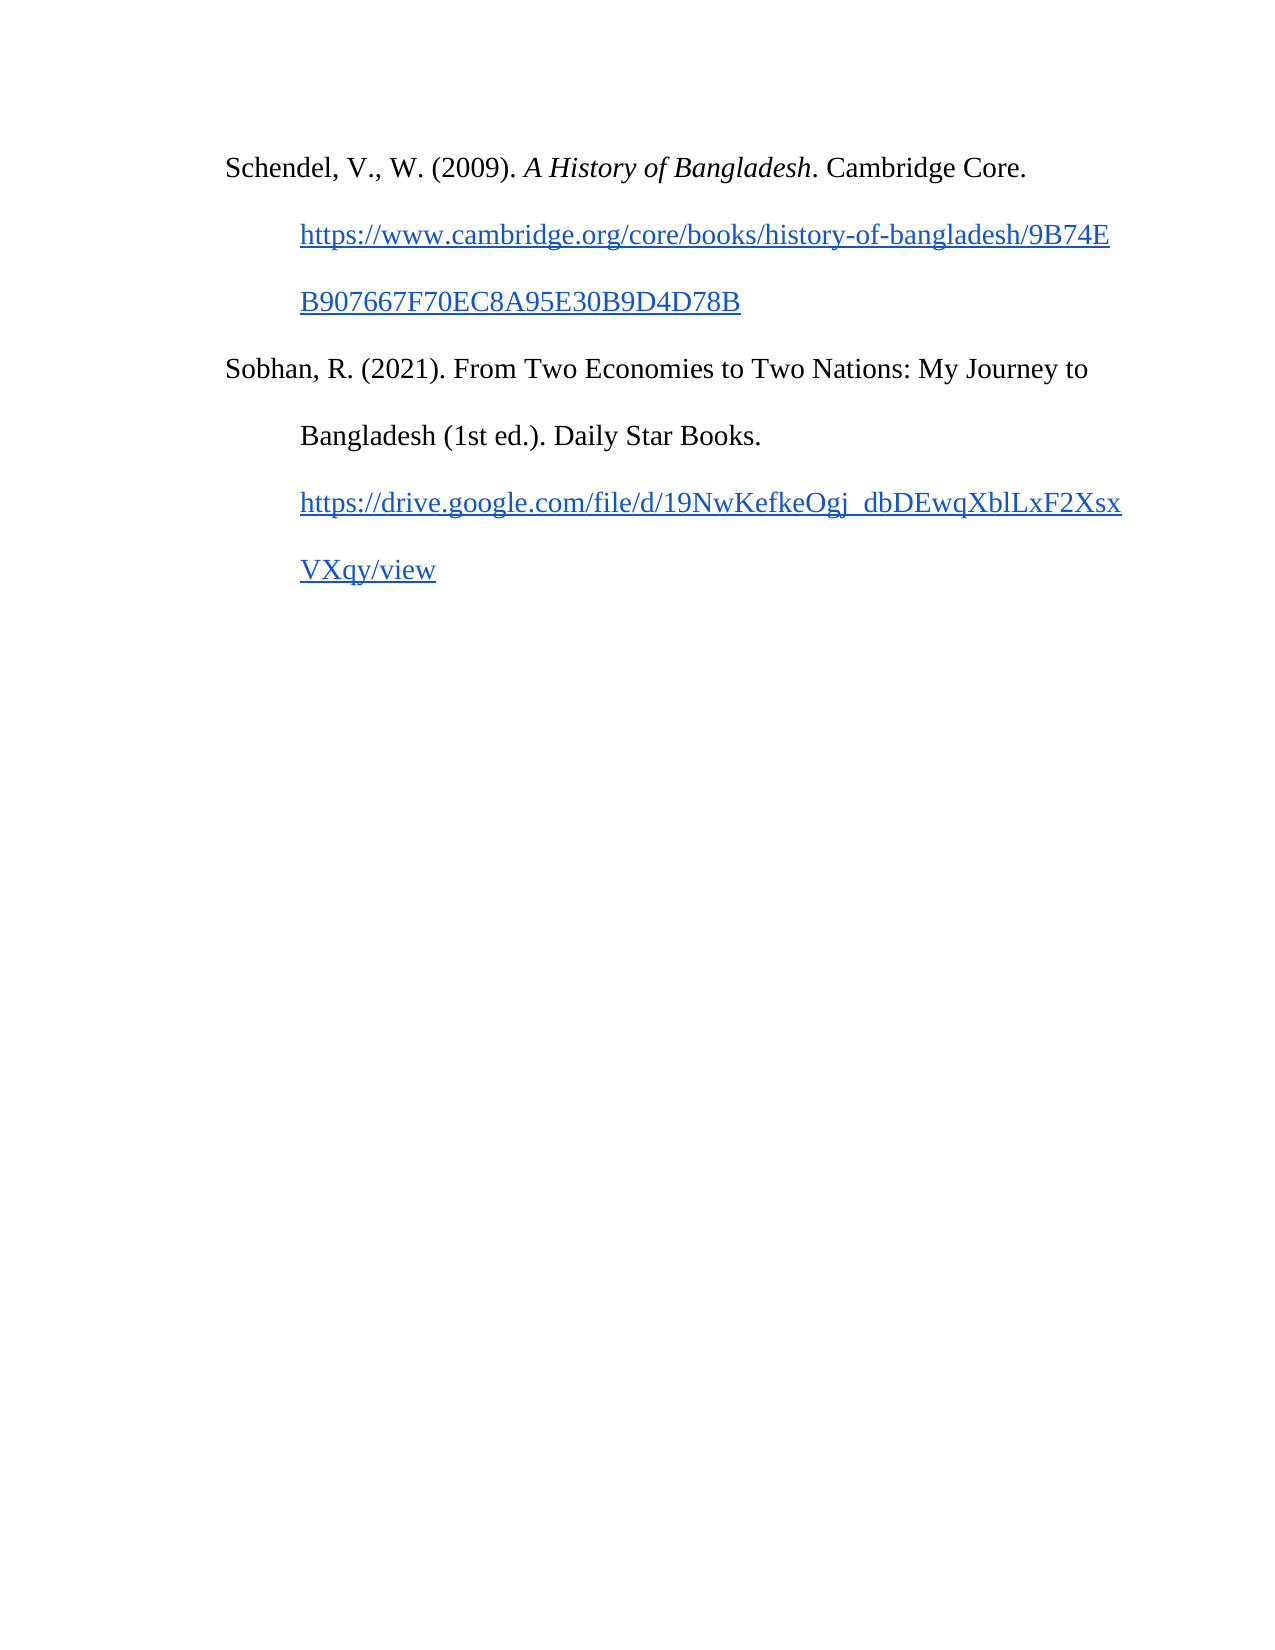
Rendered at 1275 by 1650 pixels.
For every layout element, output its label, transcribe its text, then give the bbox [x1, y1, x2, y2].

text Sobhan, R. (2021). From Two Economies to Two Nations: My Journey to Bangladesh (1st ed.). Daily Star Books. https://drive.google.com/file/d/19NwKefkeOgj_dbDEwqXblLxF2XsxVXqy/view [225, 351, 1125, 586]
text Schendel, V., W. (2009). A History of Bangladesh. Cambridge Core. https://www.cambridge.org/core/books/history-of-bangladesh/9B74EB907667F70EC8A95E30B9D4D78B [225, 150, 1125, 318]
